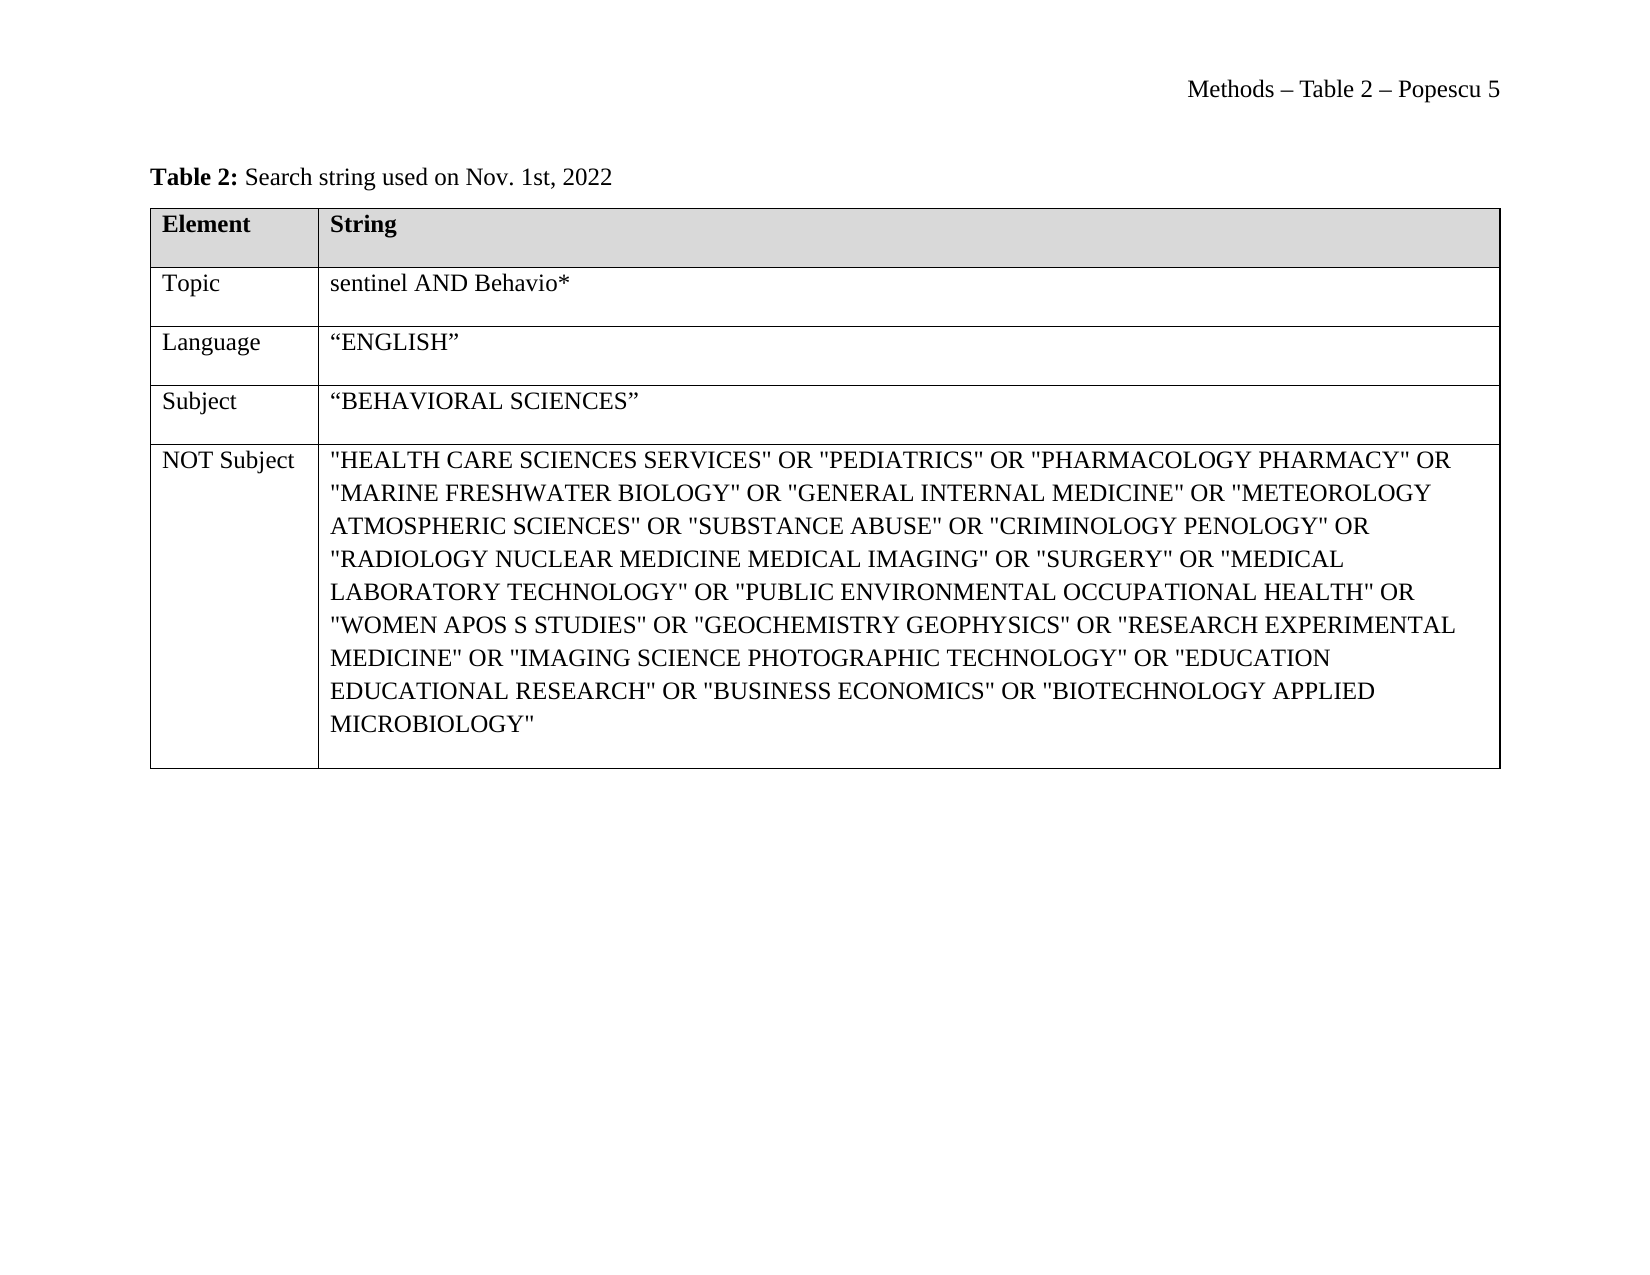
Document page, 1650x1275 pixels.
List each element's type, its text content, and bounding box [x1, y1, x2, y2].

table_cell sentinel AND Behavio* [319, 268, 1499, 326]
table_cell Language [151, 327, 318, 385]
text Table 2: Search string used on Nov. 1st, 2022 [150, 162, 1500, 191]
table_cell Topic [151, 268, 318, 326]
table_header Element [151, 209, 318, 267]
table_cell Subject [151, 386, 318, 444]
table_cell “BEHAVIORAL SCIENCES” [319, 386, 1499, 444]
table_cell NOT Subject [151, 445, 318, 767]
table_cell "HEALTH CARE SCIENCES SERVICES" OR "PEDIATRICS" OR "PHARMACOLOGY PHARMACY" OR "MARINE FRESHWATER BIOLOGY" OR "GENERAL INTERNAL MEDICINE" OR "METEOROLOGY ATMOSPHERIC SCIENCES" OR "SUBSTANCE ABUSE" OR "CRIMINOLOGY PENOLOGY" OR "RADIOLOGY NUCLEAR MEDICINE MEDICAL IMAGING" OR "SURGERY" OR "MEDICAL LABORATORY TECHNOLOGY" OR "PUBLIC ENVIRONMENTAL OCCUPATIONAL HEALTH" OR "WOMEN APOS S STUDIES" OR "GEOCHEMISTRY GEOPHYSICS" OR "RESEARCH EXPERIMENTAL MEDICINE" OR "IMAGING SCIENCE PHOTOGRAPHIC TECHNOLOGY" OR "EDUCATION EDUCATIONAL RESEARCH" OR "BUSINESS ECONOMICS" OR "BIOTECHNOLOGY APPLIED MICROBIOLOGY" [319, 445, 1499, 767]
table_header String [319, 209, 1499, 267]
table_cell “ENGLISH” [319, 327, 1499, 385]
